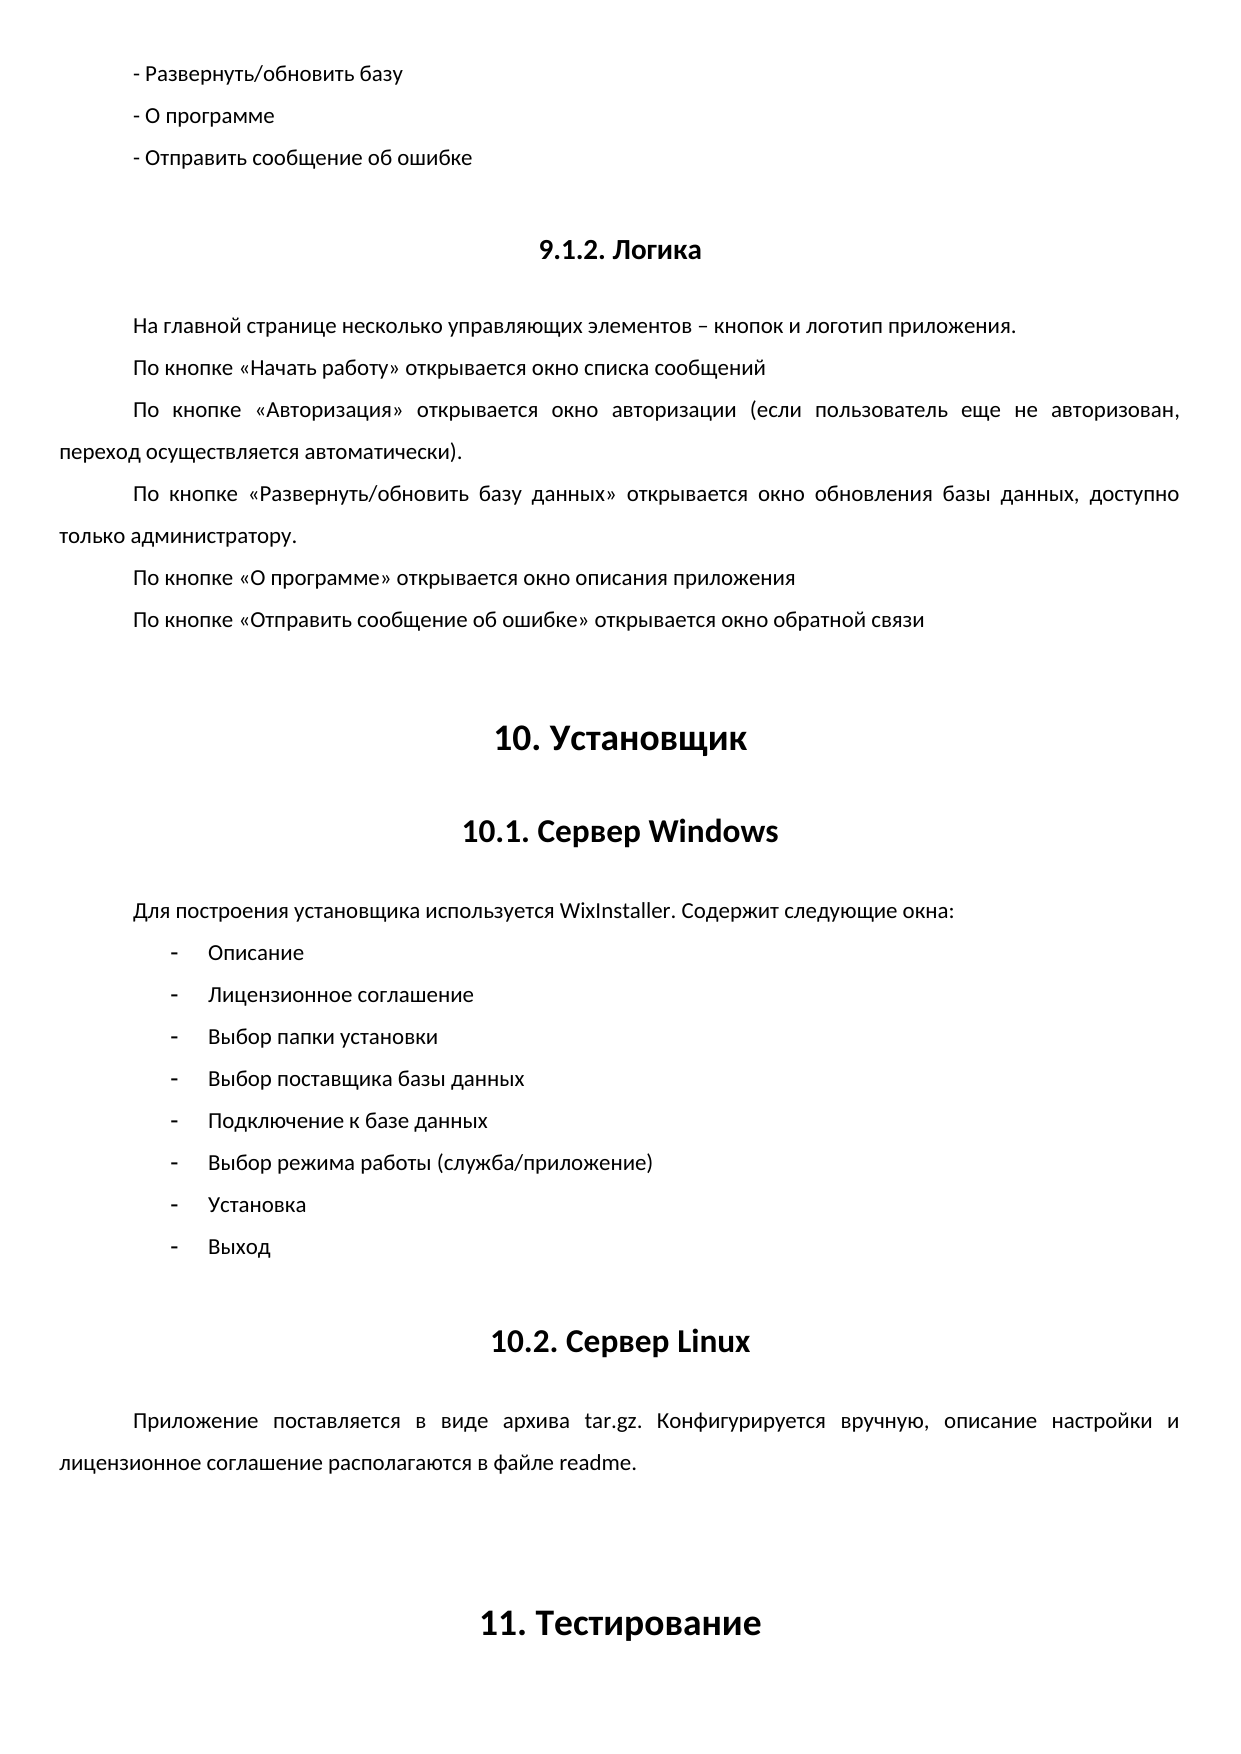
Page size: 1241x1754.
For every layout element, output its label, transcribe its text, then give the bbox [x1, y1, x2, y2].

text Для построения установщика используется WixInstaller. Содержит следующие окна: [59, 896, 1181, 924]
subtitle 10.1. Сервер Windows [59, 810, 1181, 851]
text По кнопке «Отправить сообщение об ошибке» открывается окно обратной связи [59, 605, 1181, 633]
text Приложение поставляется в виде архива tar.gz. Конфигурируется вручную, описание настройки и лицензионное соглашение располагаются в файле readme. [59, 1406, 1181, 1476]
subtitle 11. Тестирование [59, 1599, 1181, 1644]
list Подключение к базе данных [170, 1106, 1181, 1134]
list Выбор режима работы (служба/приложение) [170, 1148, 1181, 1176]
list Выход [170, 1232, 1181, 1260]
text - Отправить сообщение об ошибке [59, 143, 1181, 171]
text По кнопке «Авторизация» открывается окно авторизации (если пользователь еще не авторизован, переход осуществляется автоматически). [59, 396, 1181, 466]
subtitle 9.1.2. Логика [59, 231, 1181, 267]
subtitle 10.2. Сервер Linux [59, 1320, 1181, 1361]
list Установка [170, 1190, 1181, 1218]
list Выбор поставщика базы данных [170, 1064, 1181, 1092]
text На главной странице несколько управляющих элементов – кнопок и логотип приложения. [59, 312, 1181, 339]
list Описание [170, 938, 1181, 966]
text По кнопке «О программе» открывается окно описания приложения [59, 563, 1181, 591]
text - О программе [59, 101, 1181, 129]
list Выбор папки установки [170, 1022, 1181, 1050]
text По кнопке «Начать работу» открывается окно списка сообщений [59, 353, 1181, 382]
text По кнопке «Развернуть/обновить базу данных» открывается окно обновления базы данных, доступно только администратору. [59, 479, 1181, 549]
list Лицензионное соглашение [170, 980, 1181, 1008]
text - Развернуть/обновить базу [59, 59, 1181, 87]
subtitle 10. Установщик [59, 714, 1181, 760]
